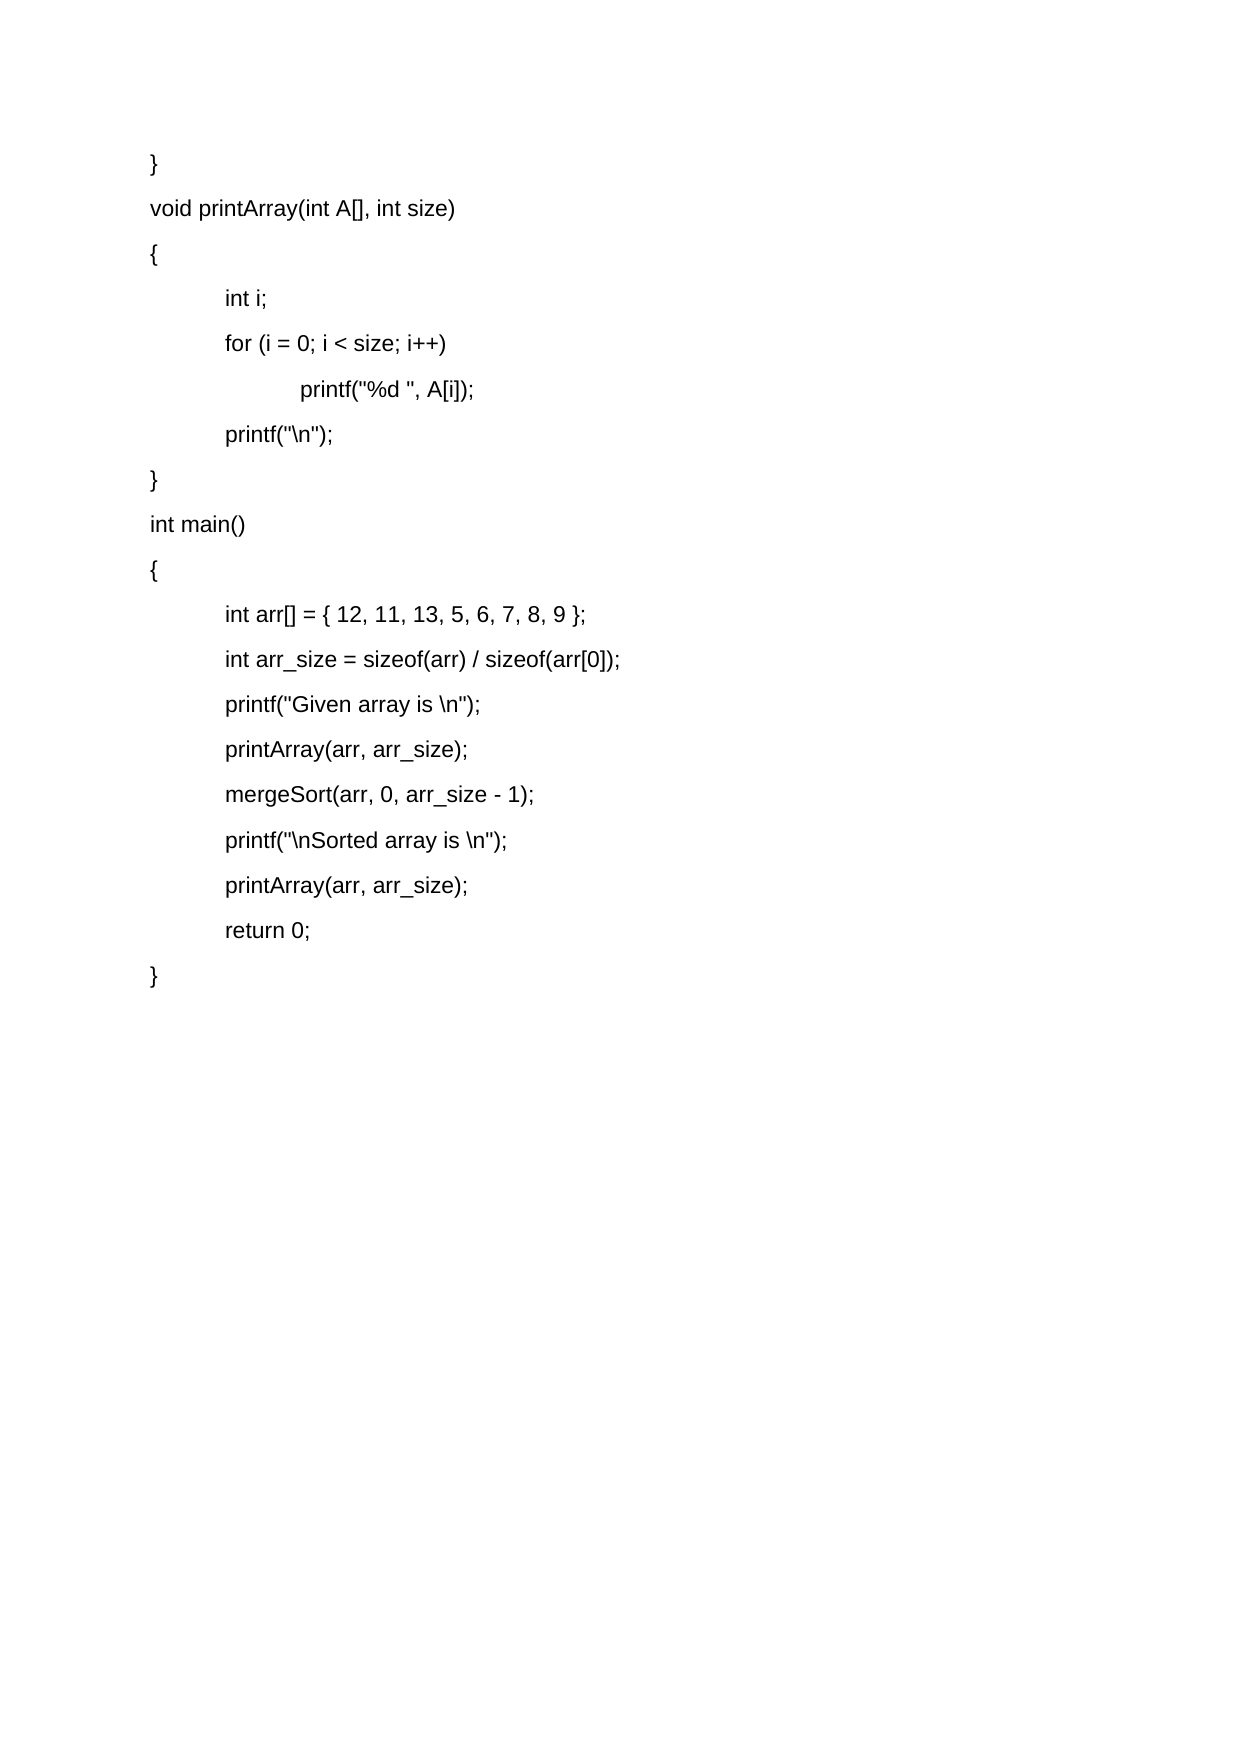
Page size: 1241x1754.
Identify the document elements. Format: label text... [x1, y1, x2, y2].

text { [150, 240, 1090, 267]
text printArray(arr, arr_size); [150, 872, 1090, 898]
text } [150, 150, 1090, 176]
text int main() [150, 511, 1090, 537]
text } [150, 962, 1090, 988]
text printf("\n"); [150, 421, 1090, 447]
text printf("Given array is \n"); [150, 691, 1090, 718]
text printArray(arr, arr_size); [150, 736, 1090, 763]
text mergeSort(arr, 0, arr_size - 1); [150, 781, 1090, 808]
text return 0; [150, 917, 1090, 943]
text { [150, 556, 1090, 582]
text void printArray(int A[], int size) [150, 195, 1090, 221]
text int i; [150, 285, 1090, 312]
text for (i = 0; i < size; i++) [150, 330, 1090, 357]
text int arr_size = sizeof(arr) / sizeof(arr[0]); [150, 646, 1090, 672]
text } [150, 466, 1090, 492]
text printf("\nSorted array is \n"); [150, 827, 1090, 853]
text printf("%d ", A[i]); [150, 376, 1090, 402]
text int arr[] = { 12, 11, 13, 5, 6, 7, 8, 9 }; [150, 601, 1090, 627]
